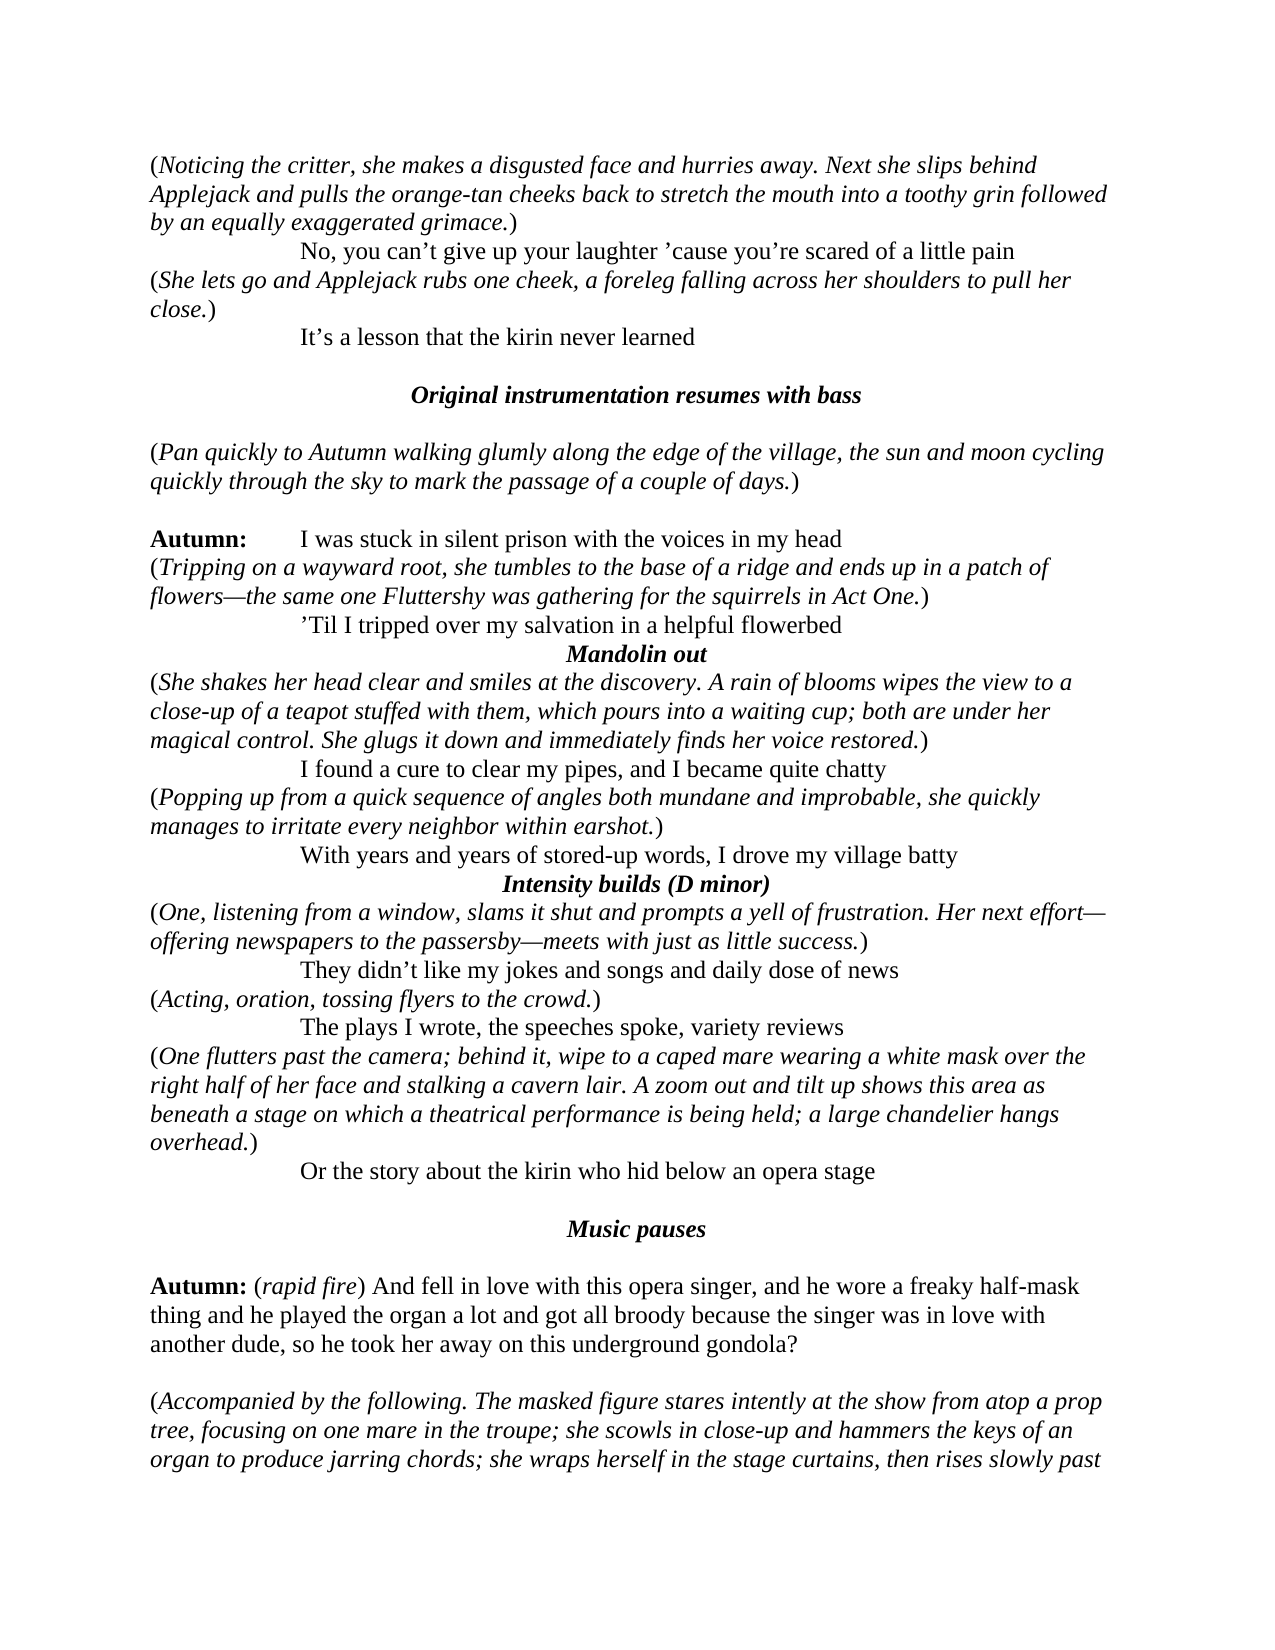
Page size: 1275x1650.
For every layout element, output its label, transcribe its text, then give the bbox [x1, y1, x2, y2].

text Autumn: I was stuck in silent prison with the voices in my head [150, 524, 1125, 552]
text The plays I wrote, the speeches spoke, variety reviews [150, 1012, 1125, 1041]
text (Noticing the critter, she makes a disgusted face and hurries away. Next she slips behind Applejack and pulls the orange-tan cheeks back to stretch the mouth into a toothy grin followed by an equally exaggerated grimace.) [150, 150, 1125, 236]
text ’Til I tripped over my salvation in a helpful flowerbed [150, 610, 1125, 639]
text (Tripping on a wayward root, she tumbles to the base of a ridge and ends up in a patch of flowers—the same one Fluttershy was gathering for the squirrels in Act One.) [150, 552, 1125, 610]
text (Popping up from a quick sequence of angles both mundane and improbable, she quickly manages to irritate every neighbor within earshot.) [150, 782, 1125, 840]
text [150, 1386, 1125, 1472]
text They didn’t like my jokes and songs and daily dose of news [150, 955, 1125, 984]
text Original instrumentation resumes with bass [150, 380, 1125, 409]
text Autumn: (rapid fire) And fell in love with this opera singer, and he wore a freaky half-mask thing and he played the organ a lot and got all broody because the singer was in love with another dude, so he took her away on this underground gondola? [150, 1271, 1125, 1357]
text No, you can’t give up your laughter ’cause you’re scared of a little pain [150, 236, 1125, 265]
text (She shakes her head clear and smiles at the discovery. A rain of blooms wipes the view to a close-up of a teapot stuffed with them, which pours into a waiting cup; both are under her magical control. She glugs it down and immediately finds her voice restored.) [150, 667, 1125, 754]
text Or the story about the kirin who hid below an opera stage [150, 1156, 1125, 1185]
text (One, listening from a window, slams it shut and prompts a yell of frustration. Her next effort—offering newspapers to the passersby—meets with just as little success.) [150, 897, 1125, 955]
text It’s a lesson that the kirin never learned [150, 322, 1125, 351]
text With years and years of stored-up words, I drove my village batty [150, 840, 1125, 869]
text Music pauses [150, 1214, 1125, 1242]
text (Pan quickly to Autumn walking glumly along the edge of the village, the sun and moon cycling quickly through the sky to mark the passage of a couple of days.) [150, 437, 1125, 495]
text Mandolin out [150, 639, 1125, 667]
text I found a cure to clear my pipes, and I became quite chatty [150, 754, 1125, 782]
text (She lets go and Applejack rubs one cheek, a foreleg falling across her shoulders to pull her close.) [150, 265, 1125, 322]
text (One flutters past the camera; behind it, wipe to a caped mare wearing a white mask over the right half of her face and stalking a cavern lair. A zoom out and tilt up shows this area as beneath a stage on which a theatrical performance is being held; a large chandelier hangs overhead.) [150, 1041, 1125, 1156]
text Intensity builds (D minor) [150, 869, 1125, 897]
text (Acting, oration, tossing flyers to the crowd.) [150, 984, 1125, 1012]
